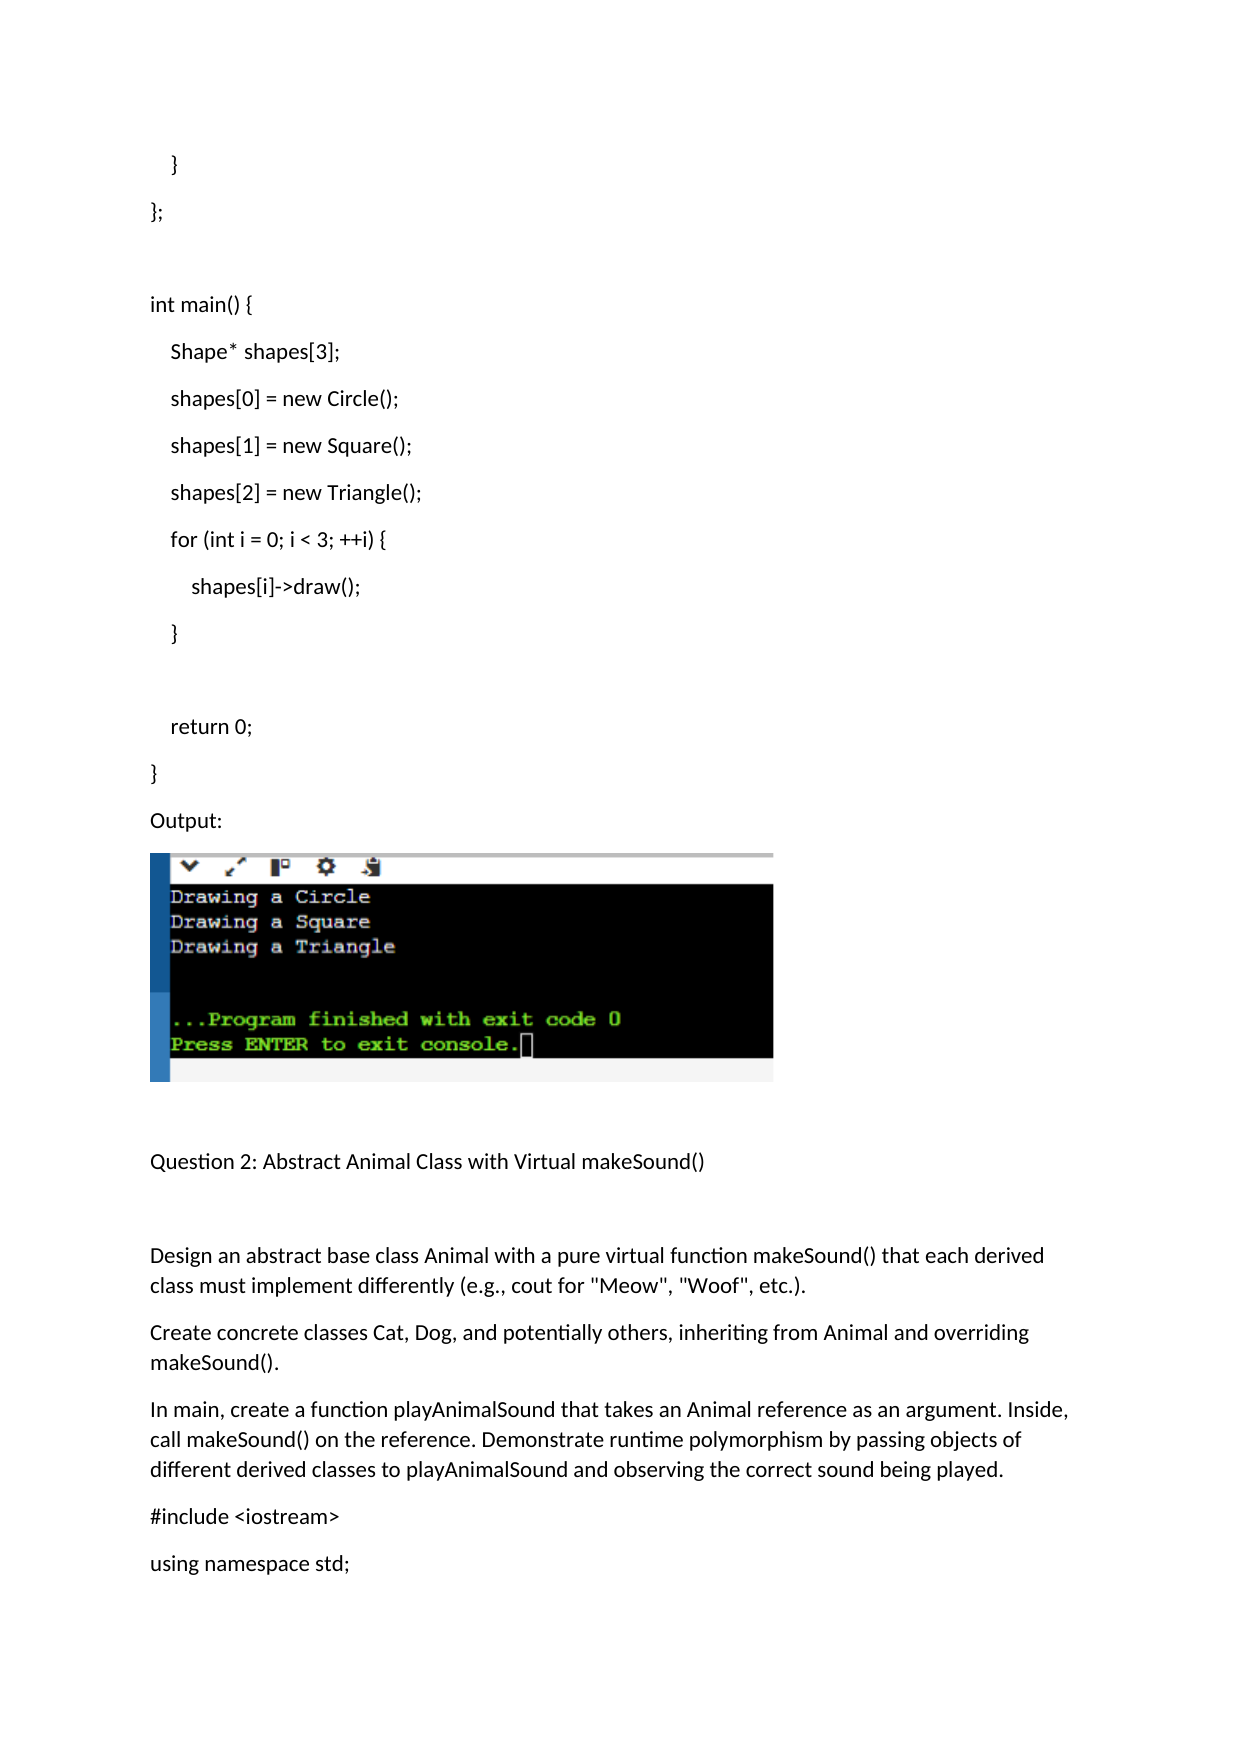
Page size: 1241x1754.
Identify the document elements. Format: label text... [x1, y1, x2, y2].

text Create concrete classes Cat, Dog, and potentially others, inheriting from Animal and overriding makeSound(). [150, 1318, 1090, 1376]
text } [150, 619, 1090, 647]
text using namespace std; [150, 1549, 1090, 1577]
text In main, create a function playAnimalSound that takes an Animal reference as an argument. Inside, call makeSound() on the reference. Demonstrate runtime polymorphism by passing objects of different derived classes to playAnimalSound and observing the correct sound being played. [150, 1395, 1090, 1483]
text int main() { [150, 291, 1090, 319]
text Design an abstract base class Animal with a pure virtual function makeSound() that each derived class must implement differently (e.g., cout for "Meow", "Woof", etc.). [150, 1241, 1090, 1299]
text shapes[2] = new Triangle(); [150, 478, 1090, 506]
text Output: [150, 806, 1090, 834]
text shapes[i]->draw(); [150, 572, 1090, 600]
picture [150, 853, 774, 1082]
text } [150, 759, 1090, 787]
text Shape* shapes[3]; [150, 337, 1090, 366]
text Question 2: Abstract Animal Class with Virtual makeSound() [150, 1147, 1090, 1175]
text #include <iostream> [150, 1502, 1090, 1530]
text } [150, 150, 1090, 178]
text shapes[1] = new Square(); [150, 431, 1090, 459]
text }; [150, 197, 1090, 225]
text for (int i = 0; i < 3; ++i) { [150, 525, 1090, 553]
text return 0; [150, 712, 1090, 741]
text shapes[0] = new Circle(); [150, 384, 1090, 412]
